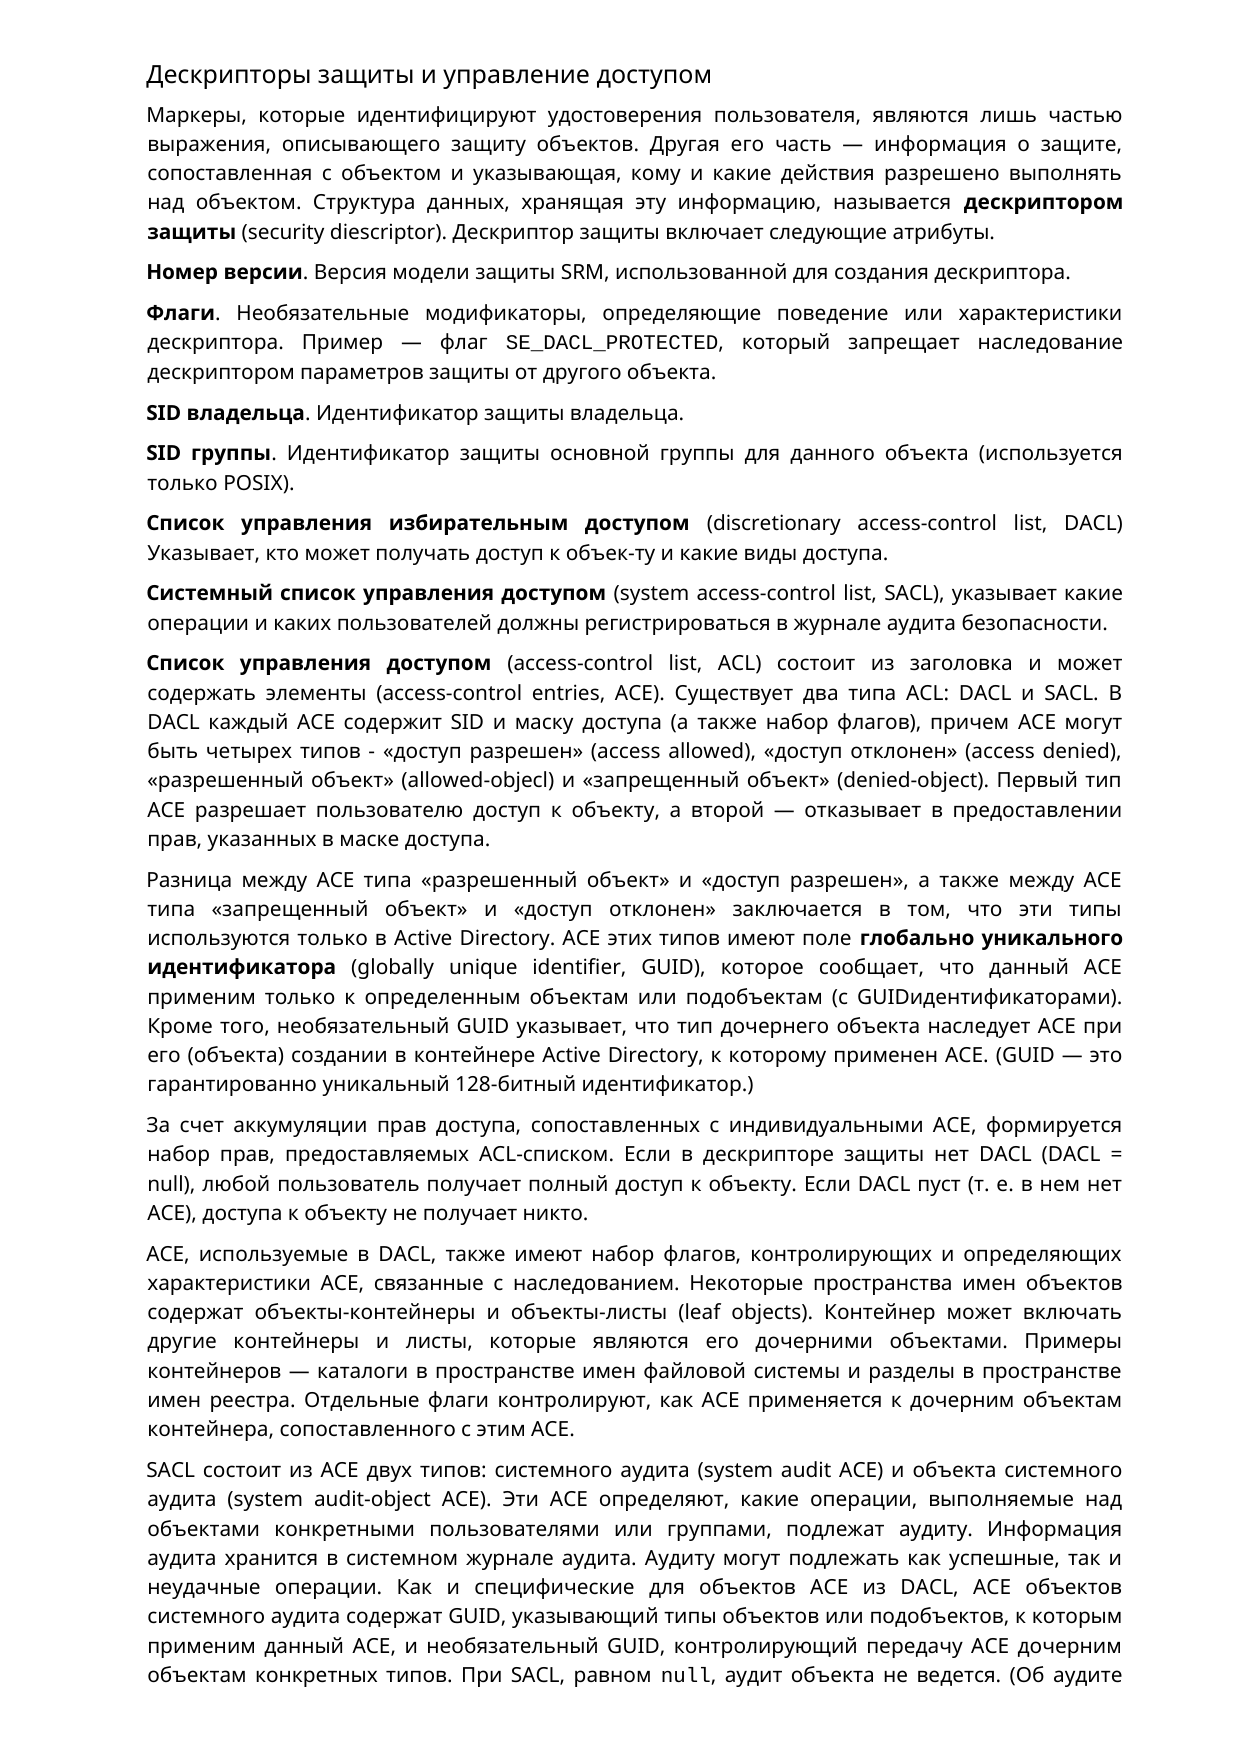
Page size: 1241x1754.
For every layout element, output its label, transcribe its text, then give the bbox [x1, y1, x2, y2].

text Флаги. Необязательные модификаторы, определяющие поведение или характеристики дескриптора. Пример — флаг SE_DACL_PROTECTED, который запрещает наследование дескриптором параметров защиты от другого объекта. [146, 298, 1123, 385]
text Список управления доступом (access-control list, ACL) состоит из заголовка и может содержать элементы (access-control entries, АСЕ). Существует два типа ACL: DACL и SACL. В DACL каждый АСЕ содержит SID и маску доступа (а также набор флагов), причем АСЕ могут быть четырех типов - «доступ разрешен» (access allowed), «доступ отклонен» (access denied), «разрешенный объект» (allowed-objecl) и «запрещенный объект» (denied-object). Первый тип АСЕ разрешает пользователю доступ к объекту, а второй — отказывает в предоставлении прав, указанных в маске доступа. [146, 648, 1123, 852]
text Список управления избирательным доступом (discretionary асcess-control list, DACL) Указывает, кто может получать доступ к объек-ту и какие виды доступа. [146, 508, 1123, 566]
text Номер версии. Версия модели защиты SRM, использованной для создания дескриптора. [146, 257, 1123, 286]
text SID группы. Идентификатор защиты основной группы для данного объекта (используется только POSIX). [146, 438, 1123, 496]
text Маркеры, которые идентифицируют удостоверения пользователя, являются лишь частью выражения, описывающего защиту объектов. Другая его часть — информация о защите, сопоставленная с объектом и указывающая, кому и какие действия разрешено выполнять над объектом. Структура данных, хранящая эту информацию, называется дескриптором защиты (security diescriptor). Дескриптор защиты включает следующие атрибуты. [146, 100, 1123, 245]
text АСЕ, используемые в DACL, также имеют набор флагов, контролирующих и определяющих характеристики АСЕ, связанные с наследованием. Некоторые пространства имен объектов содержат объекты-контейнеры и объекты-листы (leaf objects). Контейнер может включать другие контейнеры и листы, которые являются его дочерними объектами. Примеры контейнеров — каталоги в пространстве имен файловой системы и разделы в пространстве имен реестра. Отдельные флаги контролируют, как АСЕ применяется к дочерним объектам контейнера, сопоставленного с этим АСЕ. [146, 1239, 1123, 1443]
text SID владельца. Идентификатор защиты владельца. [146, 398, 1123, 426]
text За счет аккумуляции прав доступа, сопоставленных с индивидуальными АСЕ, формируется набор прав, предоставляемых ACL-списком. Если в дескрипторе защиты нет DACL (DACL = null), любой пользователь получает полный доступ к объекту. Если DACL пуст (т. е. в нем нет АСЕ), доступа к объекту не получает никто. [146, 1110, 1123, 1227]
text Разница между АСЕ типа «разрешенный объект» и «доступ разрешен», а также между АСЕ типа «запрещенный объект» и «доступ отклонен» заключается в том, что эти типы используются только в Active Directory. АСЕ этих типов имеют поле глобально уникального идентификатора (globally unique identifier, GUID), которое сообщает, что данный АСЕ применим только к определенным объектам или подобъектам (с GUIDидентификаторами). Кроме того, необязательный GUID указывает, что тип дочернего объекта наследует АСЕ при его (объекта) создании в контейнере Active Directory, к которому применен АСЕ. (GUID — это гарантированно уникальный 128-битный идентификатор.) [146, 865, 1123, 1098]
text Системный список управления доступом (system access-control list, SACL), указывает какие операции и каких пользователей должны регистрироваться в журнале аудита безопасности. [146, 578, 1123, 636]
subtitle Дескрипторы защиты и управление доступом [146, 56, 1123, 91]
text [146, 1455, 1123, 1689]
